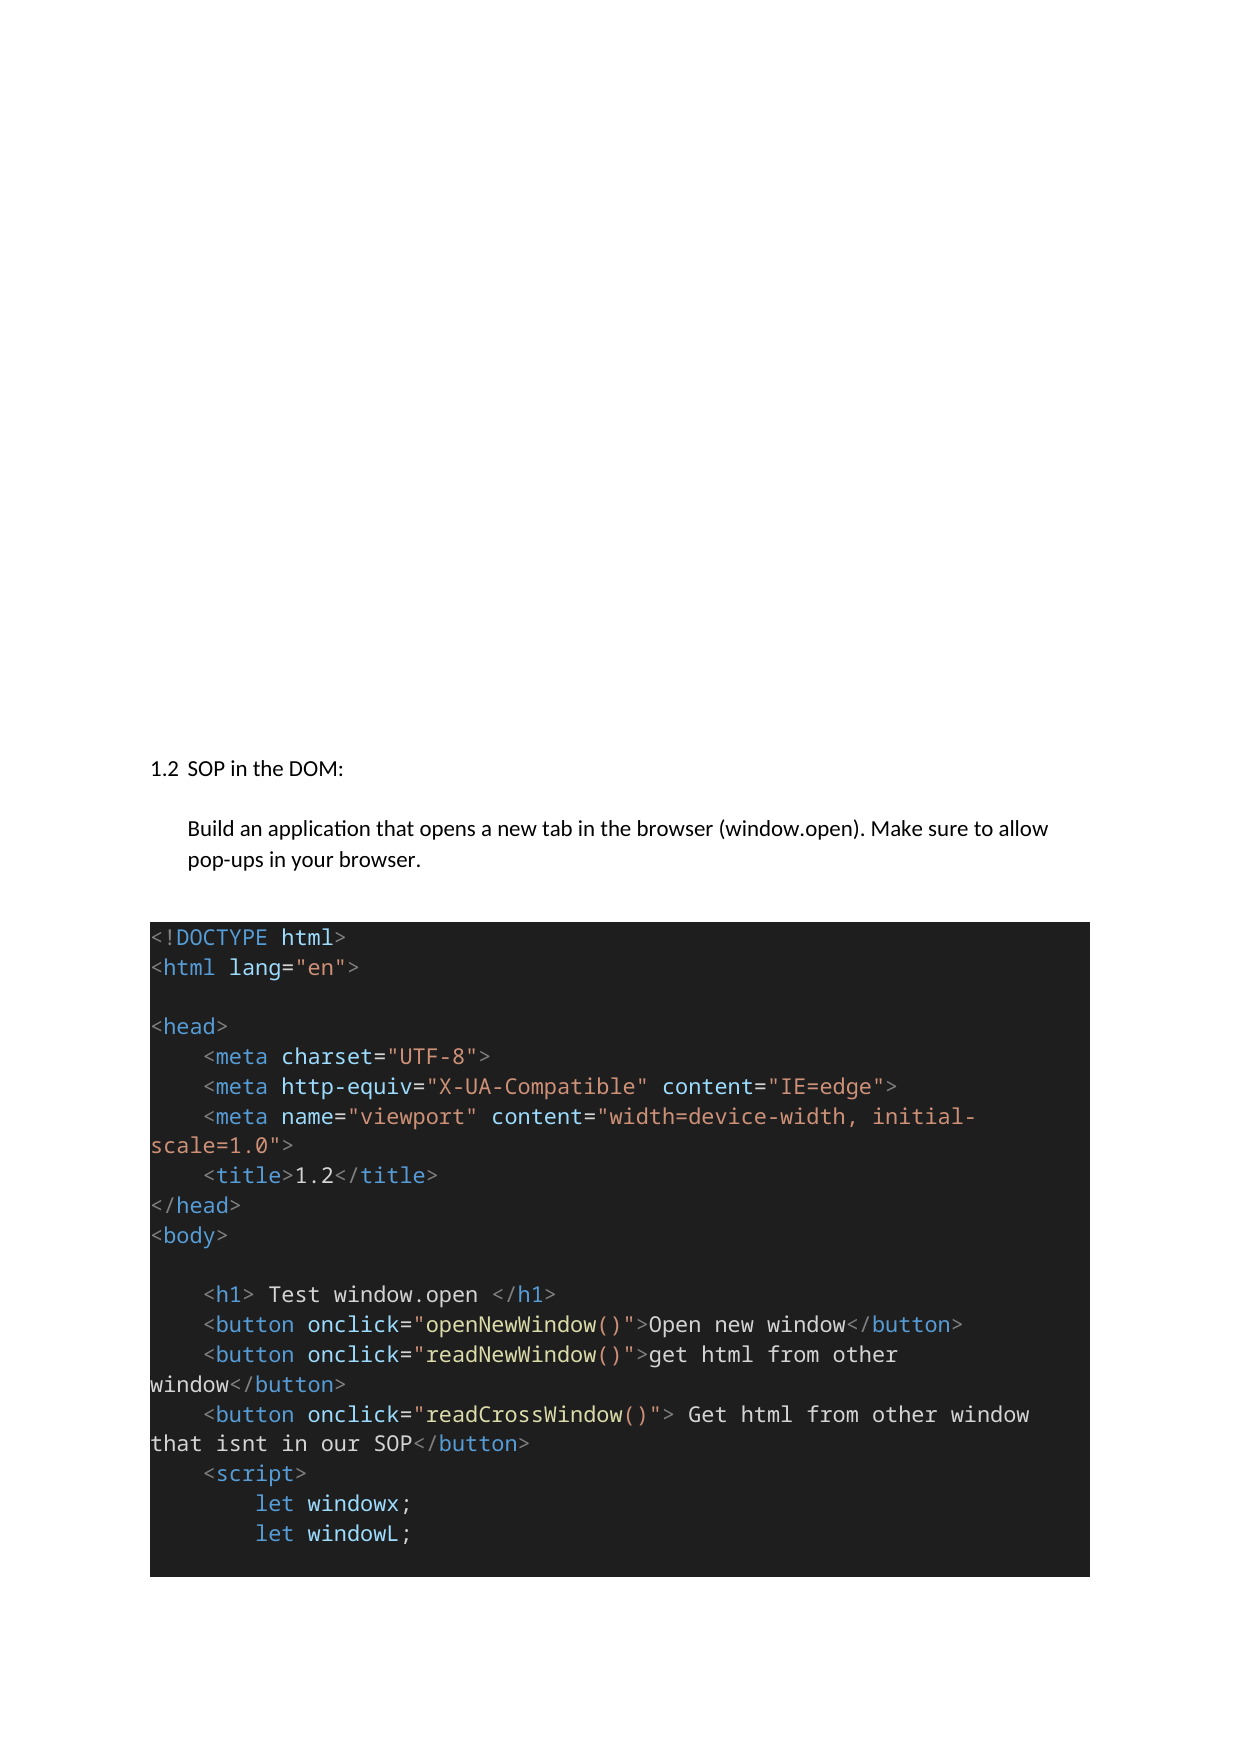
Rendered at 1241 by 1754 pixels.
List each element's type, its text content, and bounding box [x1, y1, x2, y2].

text <html lang="en"> [150, 952, 1090, 981]
text <meta http-equiv="X-UA-Compatible" content="IE=edge"> [150, 1071, 1090, 1101]
text <h1> Test window.open </h1> [150, 1279, 1090, 1309]
list Build an application that opens a new tab in the browser (window.open). Make sure to allow pop-ups in your browser. [187, 814, 1090, 873]
text <meta charset="UTF-8"> [150, 1041, 1090, 1071]
text <button onclick="readNewWindow()">get html from other window</button> [150, 1339, 1090, 1398]
text <meta name="viewport" content="width=device-width, initial-scale=1.0"> [150, 1101, 1090, 1160]
text <!DOCTYPE html> [150, 922, 1090, 952]
text <button onclick="openNewWindow()">Open new window</button> [150, 1309, 1090, 1339]
text <head> [150, 1011, 1090, 1041]
text let windowL; [150, 1518, 1090, 1547]
text <button onclick="readCrossWindow()"> Get html from other window that isnt in our SOP</button> [150, 1398, 1090, 1458]
text <script> [150, 1458, 1090, 1488]
text <body> [150, 1220, 1090, 1249]
text </head> [150, 1190, 1090, 1220]
text <title>1.2</title> [150, 1160, 1090, 1190]
text let windowx; [150, 1488, 1090, 1518]
list SOP in the DOM: [150, 754, 1090, 782]
